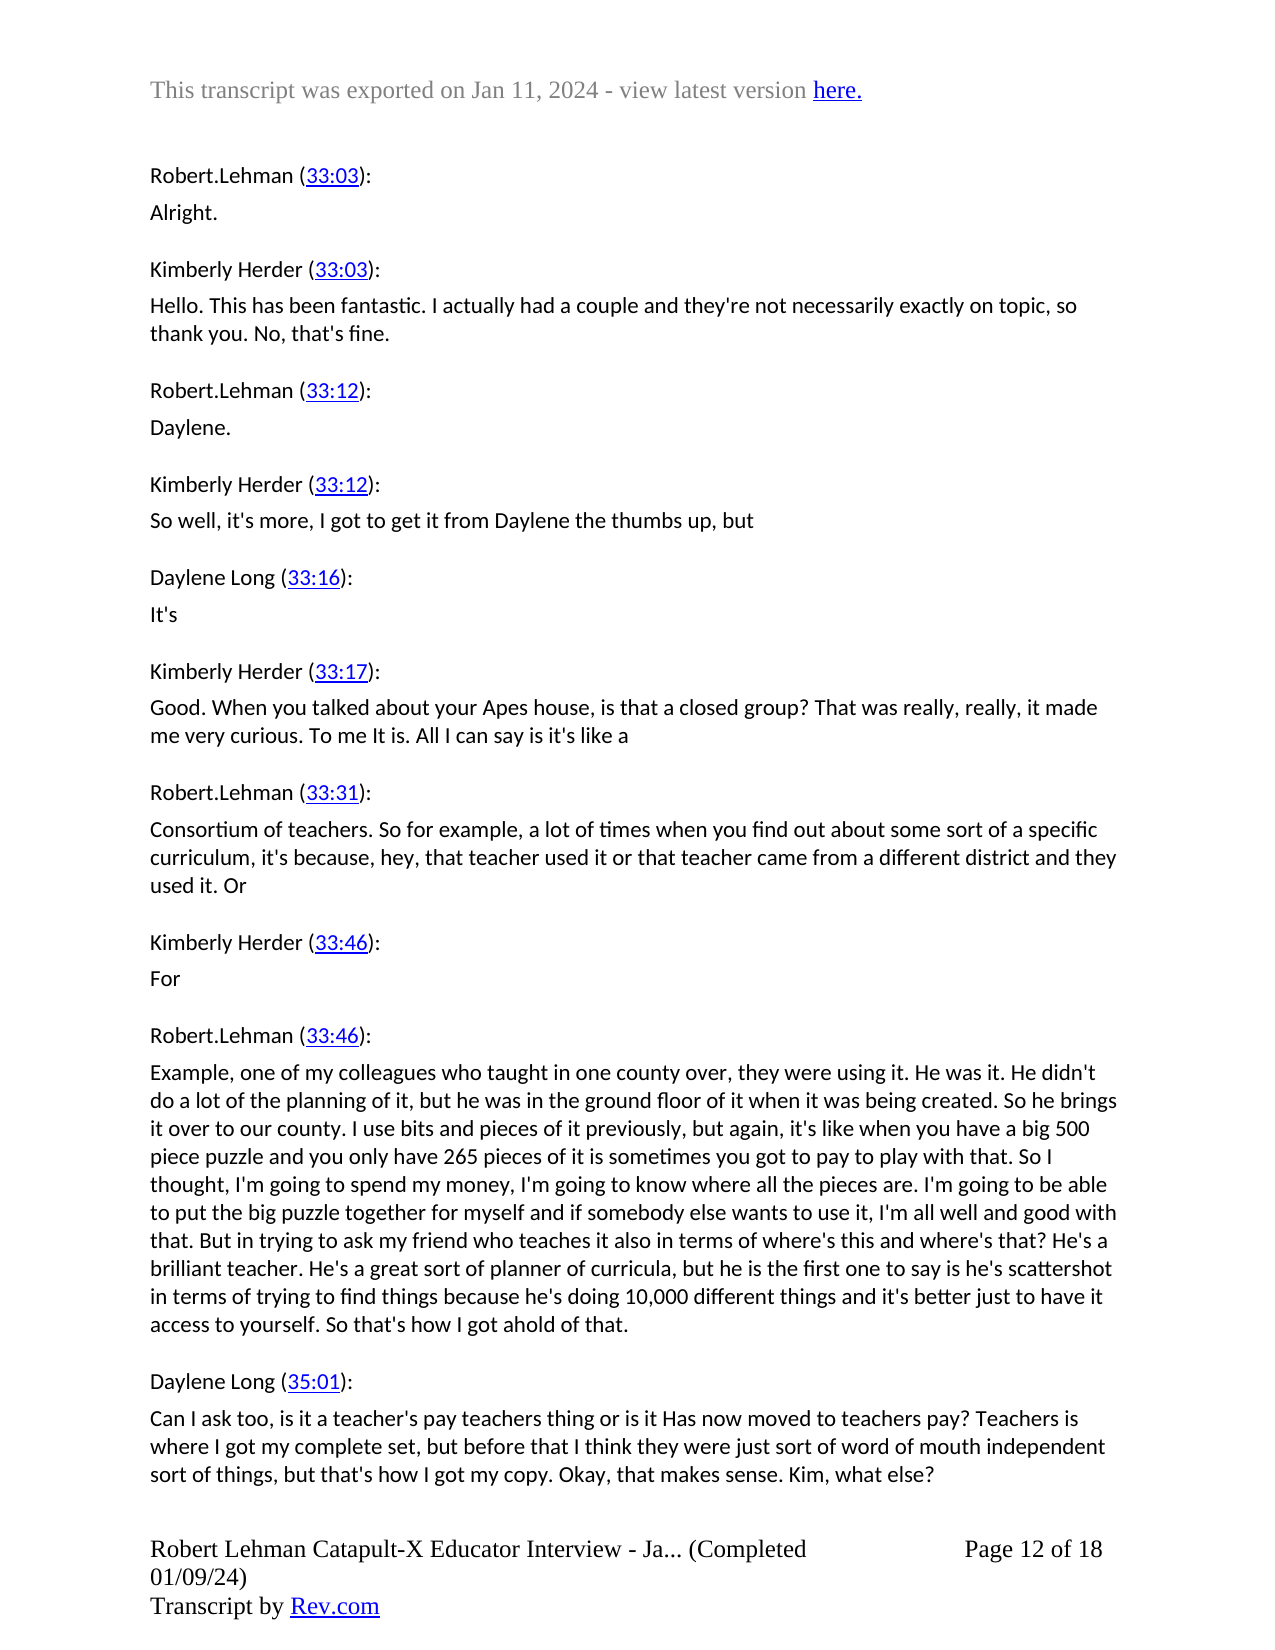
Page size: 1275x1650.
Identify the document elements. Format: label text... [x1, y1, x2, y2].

text Kimberly Herder (33:46): [150, 928, 1125, 956]
text So well, it's more, I got to get it from Daylene the thumbs up, but [150, 506, 1125, 534]
text Daylene Long (35:01): [150, 1367, 1125, 1395]
text Robert.Lehman (33:46): [150, 1022, 1125, 1050]
text Kimberly Herder (33:17): [150, 657, 1125, 685]
text Alright. [150, 198, 1125, 226]
text Good. When you talked about your Apes house, is that a closed group? That was really, really, it made me very curious. To me It is. All I can say is it's like a [150, 693, 1125, 749]
text Example, one of my colleagues who taught in one county over, they were using it. He was it. He didn't do a lot of the planning of it, but he was in the ground floor of it when it was being created. So he brings it over to our county. I use bits and pieces of it previously, but again, it's like when you have a big 500 piece puzzle and you only have 265 pieces of it is sometimes you got to pay to play with that. So I thought, I'm going to spend my money, I'm going to know where all the pieces are. I'm going to be able to put the big puzzle together for myself and if somebody else wants to use it, I'm all well and good with that. But in trying to ask my friend who teaches it also in terms of where's this and where's that? He's a brilliant teacher. He's a great sort of planner of curricula, but he is the first one to say is he's scattershot in terms of trying to find things because he's doing 10,000 different things and it's better just to have it access to yourself. So that's how I got ahold of that. [150, 1058, 1125, 1338]
text Daylene. [150, 413, 1125, 441]
text Robert.Lehman (33:03): [150, 161, 1125, 189]
text Consortium of teachers. So for example, a lot of times when you find out about some sort of a specific curriculum, it's because, hey, that teacher used it or that teacher came from a different district and they used it. Or [150, 815, 1125, 899]
text It's [150, 600, 1125, 628]
text Robert.Lehman (33:12): [150, 376, 1125, 404]
text Daylene Long (33:16): [150, 563, 1125, 591]
text For [150, 964, 1125, 992]
text Can I ask too, is it a teacher's pay teachers thing or is it Has now moved to teachers pay? Teachers is where I got my complete set, but before that I think they were just sort of word of mouth independent sort of things, but that's how I got my copy. Okay, that makes sense. Kim, what else? [150, 1404, 1125, 1488]
text Kimberly Herder (33:12): [150, 470, 1125, 498]
text Hello. This has been fantastic. I actually had a couple and they're not necessarily exactly on topic, so thank you. No, that's fine. [150, 291, 1125, 347]
text Kimberly Herder (33:03): [150, 255, 1125, 283]
text Robert.Lehman (33:31): [150, 778, 1125, 807]
